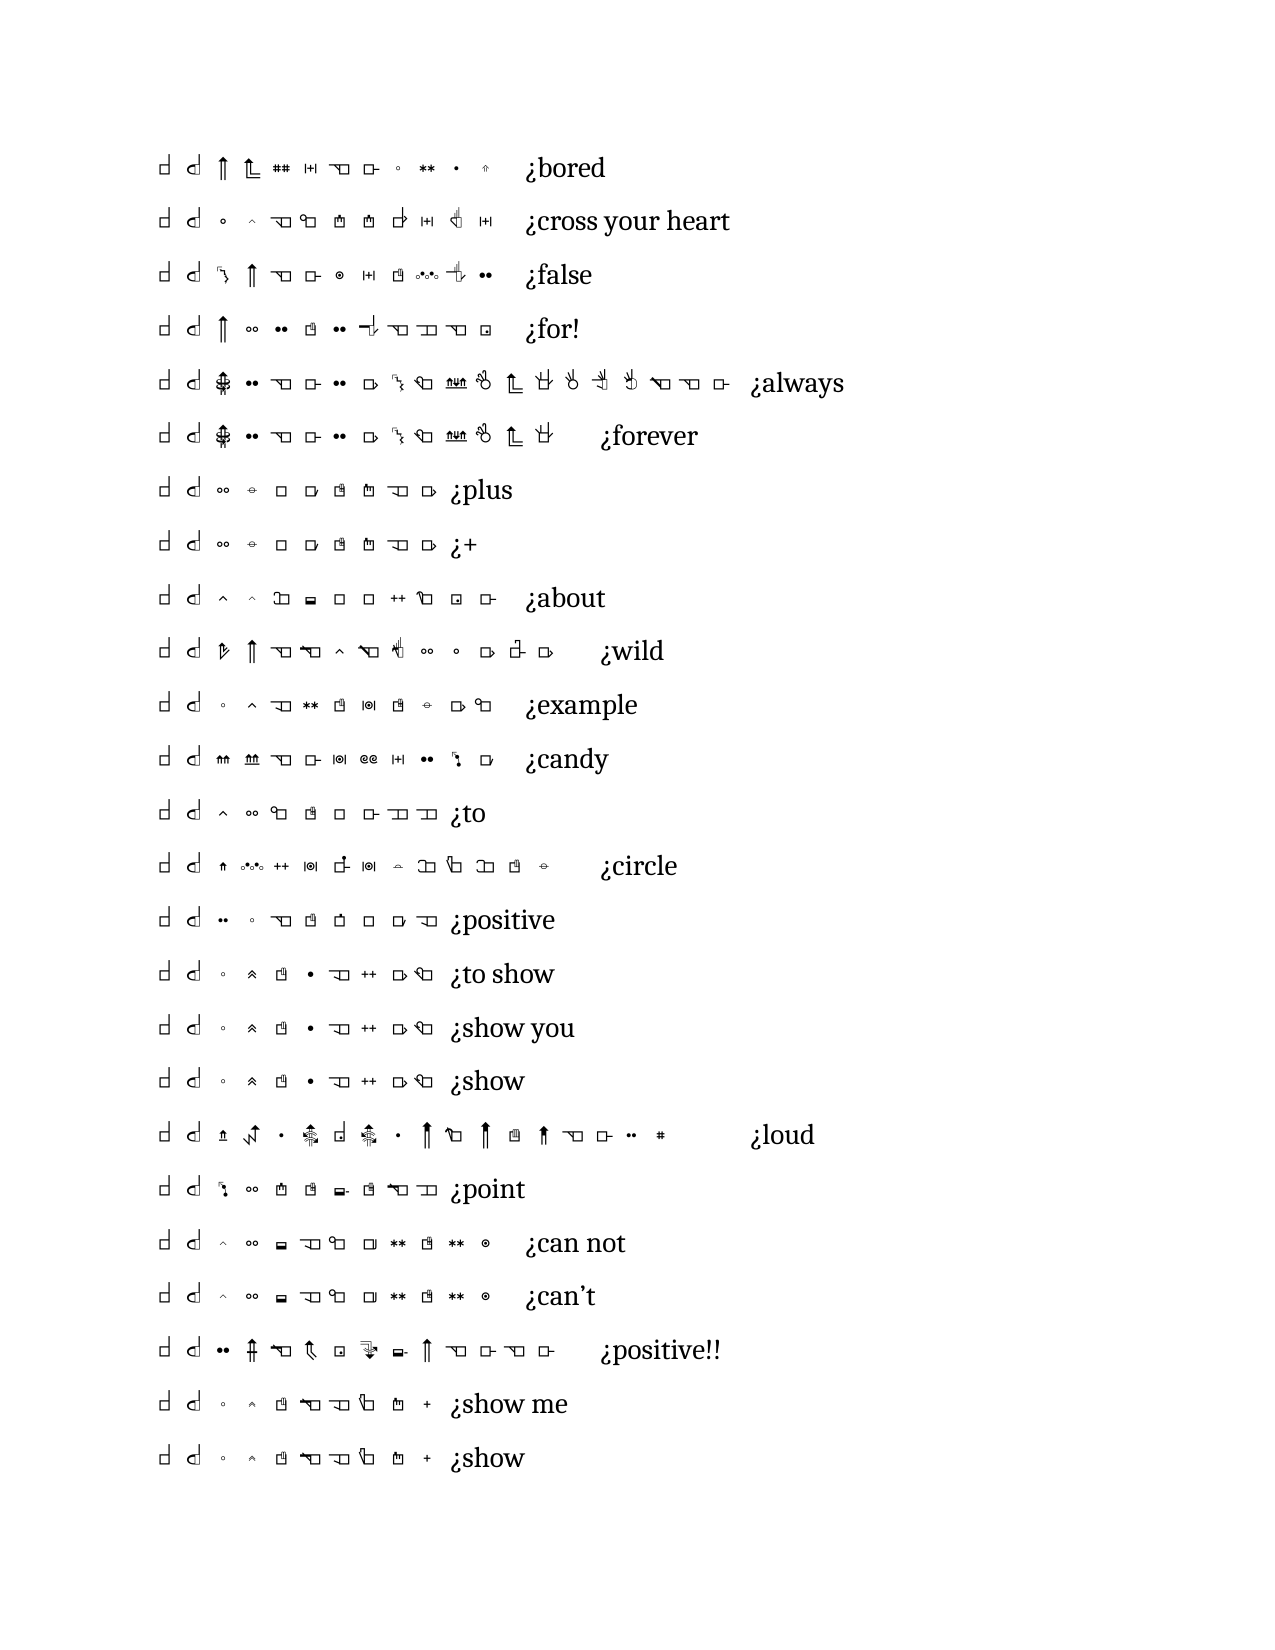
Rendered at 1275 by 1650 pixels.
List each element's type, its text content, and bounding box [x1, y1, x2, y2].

text 𝠀񀀒񈙃񆕁񍋁𝠃𝤣𝤬񍋁𝣴𝣵񀀒𝤎𝤊񆕁𝣾𝤠񈙃𝣛𝤘 ¿false [150, 257, 1125, 292]
text 𝠀񀀓񀀙񆇡𝠃𝤝𝤕񀀙𝤃𝣷񀀓𝣿𝣽񆇡𝣰𝣹 ¿+ [150, 526, 1125, 561]
text 𝠀񀀓񀀙񆇡𝠃𝤡𝤝񀀙𝣫𝣿񀀓𝤃𝣵񆇡𝣯𝣯 ¿to [150, 795, 1125, 829]
text 𝠀񀀓񀀛񆕁񆿅𝠃𝤢𝤝񀀓𝤄𝣰񀀛𝣫𝣸񆕁𝤆𝣿񆿅𝤆𝤎 ¿can not [150, 1225, 1125, 1259]
text 𝠀񀀓񂇙񈙥𝠃𝤜𝤦񀀓𝣾𝣳񂇙𝣰𝣦񈙥𝣽𝤈 ¿show me [150, 1386, 1125, 1421]
text 𝠀񀀓񀀛񆕁񆿅𝠃𝤢𝤝񀀓𝤄𝣰񀀛𝣫𝣸񆕁𝤆𝣿񆿅𝤆𝤎 ¿can’t [150, 1279, 1125, 1313]
text 𝠀񀀒񌀆񋐁񆇡𝠃𝤯𝤰񌀆𝣴𝣵񀀒𝤐𝤒񆇡𝤊𝤘񋐁𝤚𝣷 ¿candy [150, 741, 1125, 776]
text 𝠀񀀒񋚨񃧡񈗡񌀈𝠃𝥓𝤘񋾡𝣴𝣵񀀒𝤘𝣹񋚨𝤤𝣧񃧑𝤷𝣕񈗡𝤽𝣄񀀉𝣎𝣑񋵡𝣐𝣲񌱢𝣴𝣵 ¿always [150, 365, 1125, 399]
text 𝠀񀀓񀀛񆇡񋁇񋁟𝠃𝤪𝤠񀀓𝤉𝤐񀀛𝣣𝤐񋁇𝤔𝣭񋁟𝣦𝣭񆇡𝣾𝤕 ¿circle [150, 849, 1125, 883]
text 𝠀񀀓񀀚񋦡񆇡𝠃𝤡𝤢񀀚𝣬𝤄񀀓𝤃𝤃񋦡𝤉𝣪񆇡𝣺𝣵 ¿about [150, 580, 1125, 614]
text 𝠀񀀒񌀇񅳁񅳉񈢃񈢗񋸡𝠃𝤮𝥿񅳁𝤗𝥍񅳉𝣤𝥍񈢃𝤗𝥤񈢗𝣨𝥤񋸡𝤀𝥢񌀇𝣴𝣵񀀒𝤙𝤋 ¿loud [150, 1117, 1125, 1152]
text 𝠀񀀓񀀛񋡕񋠹񌉃𝠃𝤿𝤬񌉃𝣴𝣳񀀓𝤡𝣲񀀛𝣙𝤝񋡕𝤛𝣹񋠹𝣡𝣹 ¿wild [150, 634, 1125, 668]
text 𝠀񀀓񀀩񆉁𝠃𝤙𝤜񀀩𝣴𝣾񀀓𝣻𝤃񆉁𝣷𝣰 ¿positive [150, 902, 1125, 937]
text 𝠀񀀓񀀙񆉁𝠃𝤚𝤝񀀓𝣼𝣿񀀙𝣶𝣿񆉁𝣳𝣯 ¿point [150, 1171, 1125, 1206]
text 𝠀񀀒񆙡񋎡񍉡𝠃𝤬𝤽񀀒𝤌𝤊񍉡𝣴𝣵񆙡𝤜𝤆񋎡𝤗𝤨 ¿bored [150, 150, 1125, 184]
text 𝠀񀀓񀀙񆇡𝠃𝤝𝤕񀀙𝤃𝣷񀀓𝣿𝣽񆇡𝣰𝣹 ¿plus [150, 472, 1125, 507]
text 𝠀񀀓񂇙񈙡𝠃𝤜𝤥񀀓𝣾𝤖񂇙𝣰𝤉񈙡𝣹𝣧 ¿show [150, 1064, 1125, 1098]
text 𝠀񀀒񇀤񇀦񎣡𝠃𝤛𝤢񎣡𝣱𝣫񀀒𝣼𝣼񇀦𝣠𝤊񇀤𝣚𝤊 ¿cross your heart [150, 204, 1125, 238]
text 𝠀񀀓񂇙񈙡𝠃𝤜𝤥񀀓𝣾𝤖񂇙𝣰𝤉񈙡𝣹𝣧 ¿to show [150, 956, 1125, 991]
text 𝠀񀀓񀀩񆉁񌞁𝠃𝤘𝥗񀀩𝣳𝤹񀀓𝣺𝤾񆉁𝣶𝤬񌞁𝣴𝣵񍝁𝣴𝣵 ¿positive!! [150, 1332, 1125, 1367]
text 𝠀񀀓񂇙񈙥𝠃𝤜𝤦񀀓𝣾𝣳񂇙𝣰𝣦񈙥𝣽𝤈 ¿show [150, 1440, 1125, 1474]
text 𝠀񀀓񂇙񆇡񈟡𝠃𝤜𝤡񂇙𝣰𝤆񀀓𝣾𝤐񆇡𝣿𝤕񈟡𝣹𝣫 ¿example [150, 687, 1125, 722]
text 𝠀񀀒񋾡񋚨񃧑񈗡𝠃𝥓𝤘񋾡𝣴𝣵񀀒𝤘𝣹񋚨𝤤𝣧񃧑𝤷𝣕񈗡𝤽𝣄 ¿forever [150, 419, 1125, 453]
text 𝠀񀀒񉃉񌄡񌒁𝠃𝤭𝤝񀀒𝤘𝣾񉃉𝤘𝣝񌄡𝣴𝣯񌒁𝣴𝣺 ¿for! [150, 311, 1125, 346]
text 𝠀񀀓񂇙񈙡𝠃𝤜𝤥񀀓𝣾𝤖񂇙𝣰𝤉񈙡𝣹𝣧 ¿show you [150, 1010, 1125, 1044]
